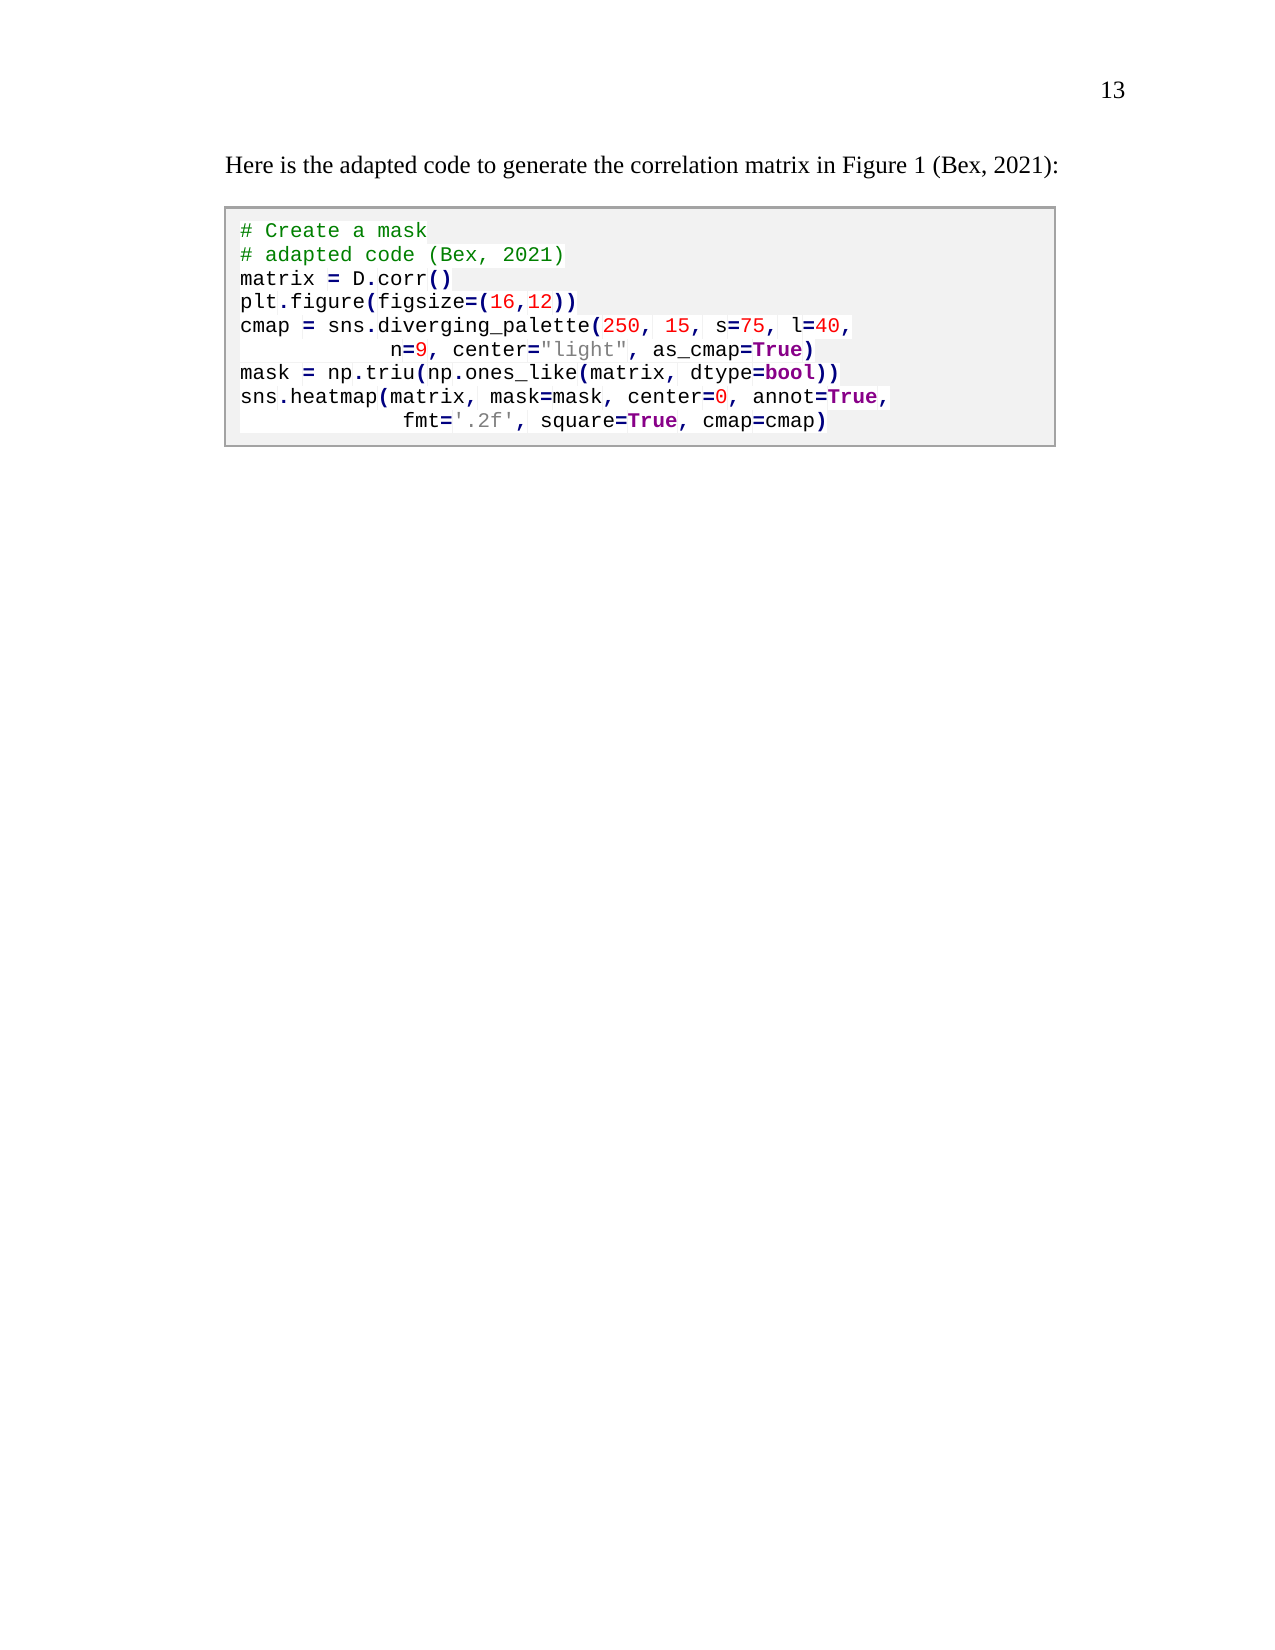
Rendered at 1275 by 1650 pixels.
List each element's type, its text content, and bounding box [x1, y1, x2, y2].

text Here is the adapted code to generate the correlation matrix in Figure 1 : [150, 150, 1125, 179]
